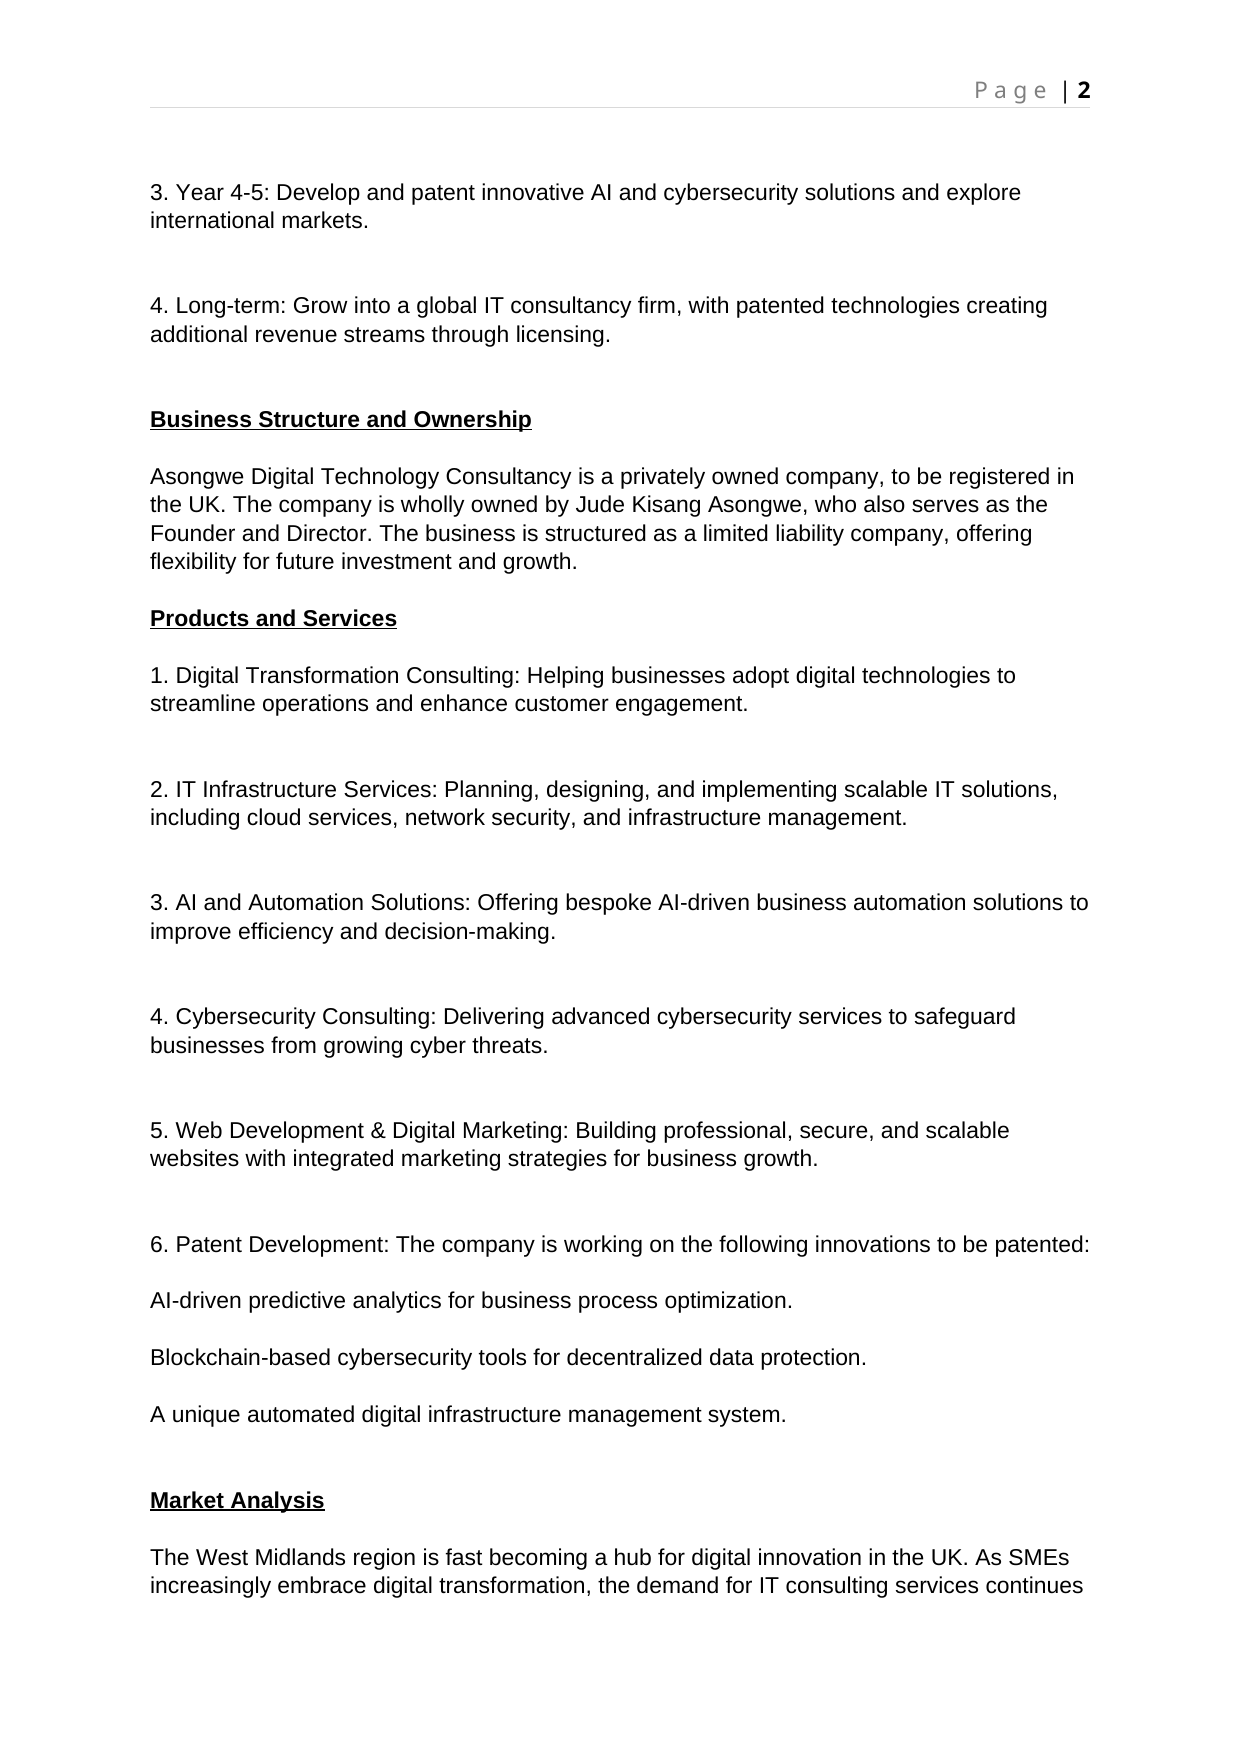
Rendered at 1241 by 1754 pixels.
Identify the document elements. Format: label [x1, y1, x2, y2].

text [150, 1257, 1090, 1598]
text [150, 150, 1090, 1231]
